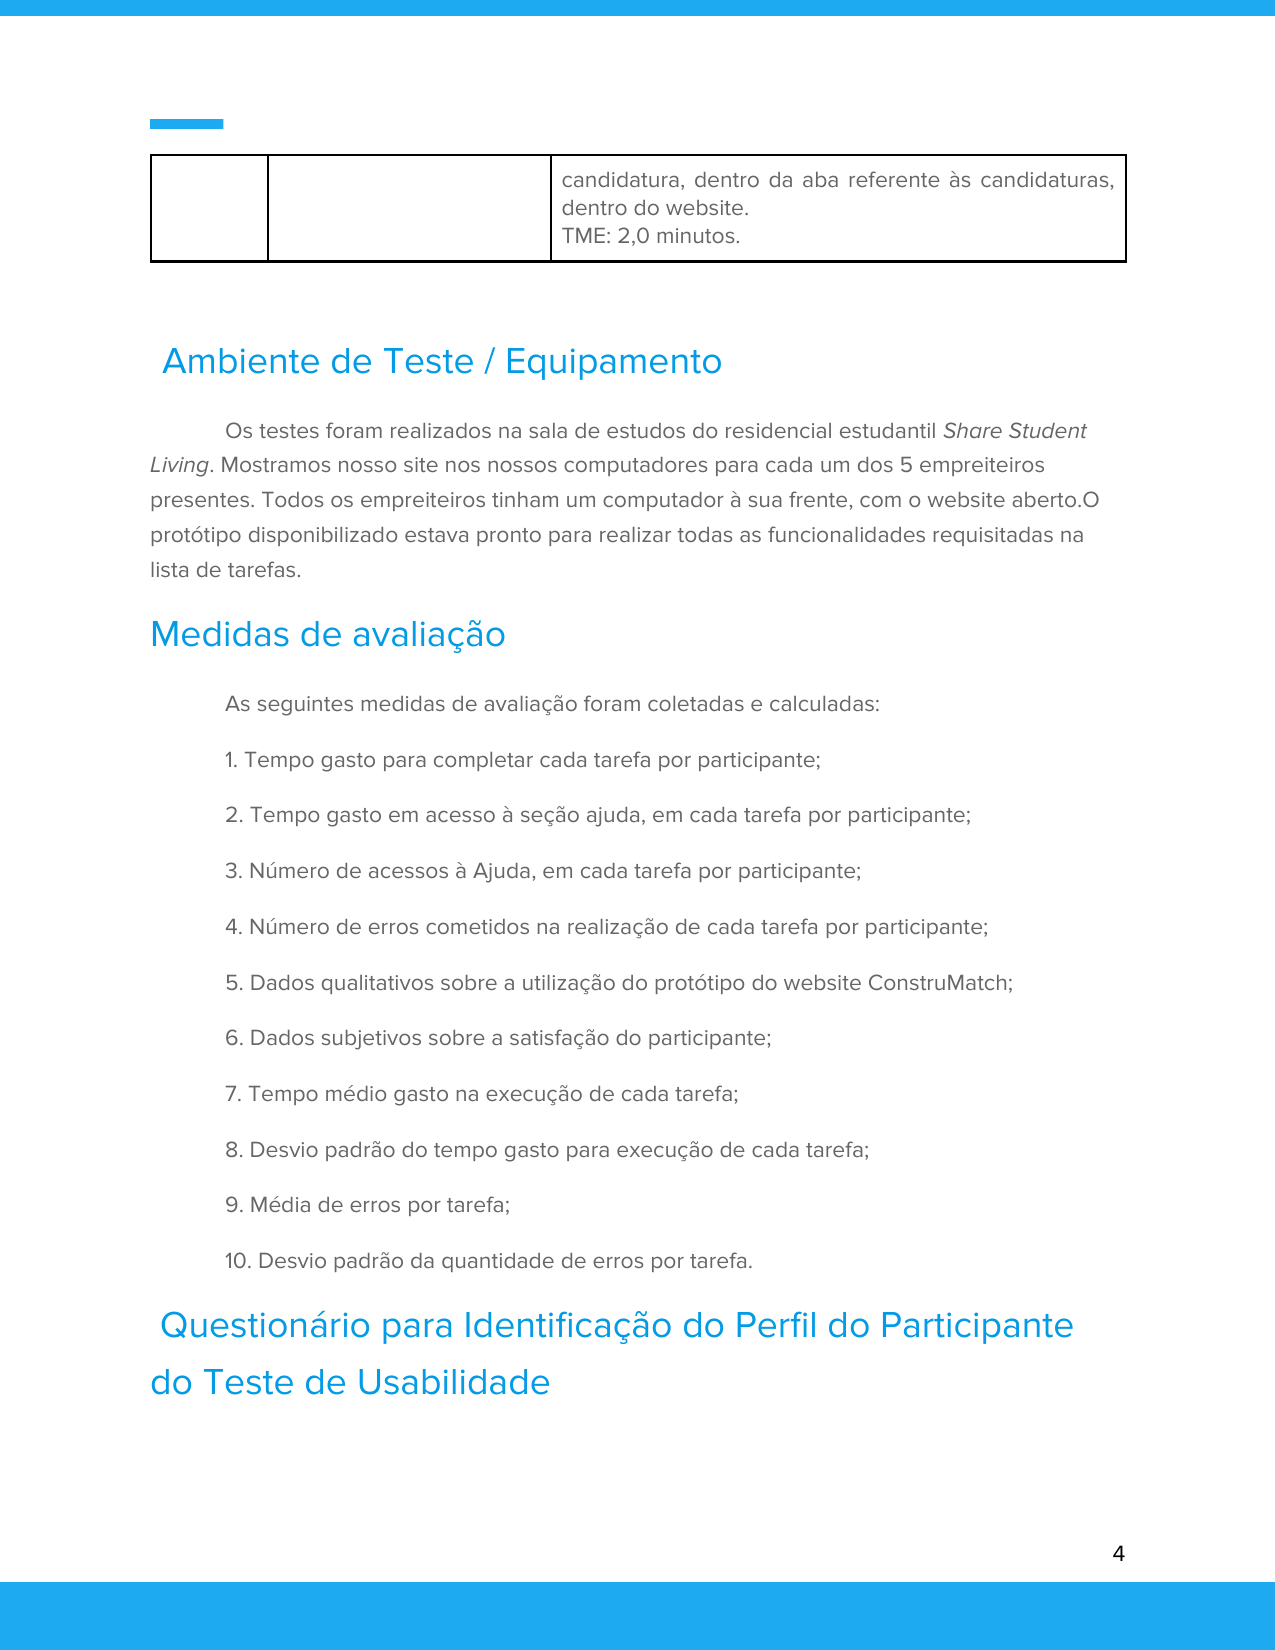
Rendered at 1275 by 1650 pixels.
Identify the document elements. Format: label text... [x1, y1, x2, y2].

text 2. Tempo gasto em acesso à seção ajuda, em cada tarefa por participante; [150, 802, 1125, 829]
text Os testes foram realizados na sala de estudos do residencial estudantil Share Student Living. Mostramos nosso site nos nossos computadores para cada um dos 5 empreiteiros presentes. Todos os empreiteiros tinham um computador à sua frente, com o website aberto.O protótipo disponibilizado estava pronto para realizar todas as funcionalidades requisitadas na lista de tarefas. [150, 417, 1125, 584]
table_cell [269, 156, 550, 260]
text Medidas de avaliação [150, 612, 1125, 658]
text 3. Número de acessos à Ajuda, em cada tarefa por participante; [150, 857, 1125, 885]
picture [0, 0, 1275, 16]
text 7. Tempo médio gasto na execução de cada tarefa; [150, 1080, 1125, 1108]
text Questionário para Identificação do Perfil do Participante do Teste de Usabilidade [150, 1303, 1125, 1406]
text 1. Tempo gasto para completar cada tarefa por participante; [150, 746, 1125, 774]
picture [0, 1582, 1275, 1650]
text 6. Dados subjetivos sobre a satisfação do participante; [150, 1024, 1125, 1052]
text 5. Dados qualitativos sobre a utilização do protótipo do website ConstruMatch; [150, 969, 1125, 997]
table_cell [552, 156, 1125, 260]
text 8. Desvio padrão do tempo gasto para execução de cada tarefa; [150, 1136, 1125, 1164]
text 4. Número de erros cometidos na realização de cada tarefa por participante; [150, 913, 1125, 941]
text 9. Média de erros por tarefa; [150, 1192, 1125, 1220]
text Ambiente de Teste / Equipamento [150, 339, 1125, 385]
table_cell 5 [152, 156, 267, 260]
text As seguintes medidas de avaliação foram coletadas e calculadas: [150, 690, 1125, 718]
picture [150, 119, 224, 129]
text 10. Desvio padrão da quantidade de erros por tarefa. [150, 1247, 1125, 1275]
